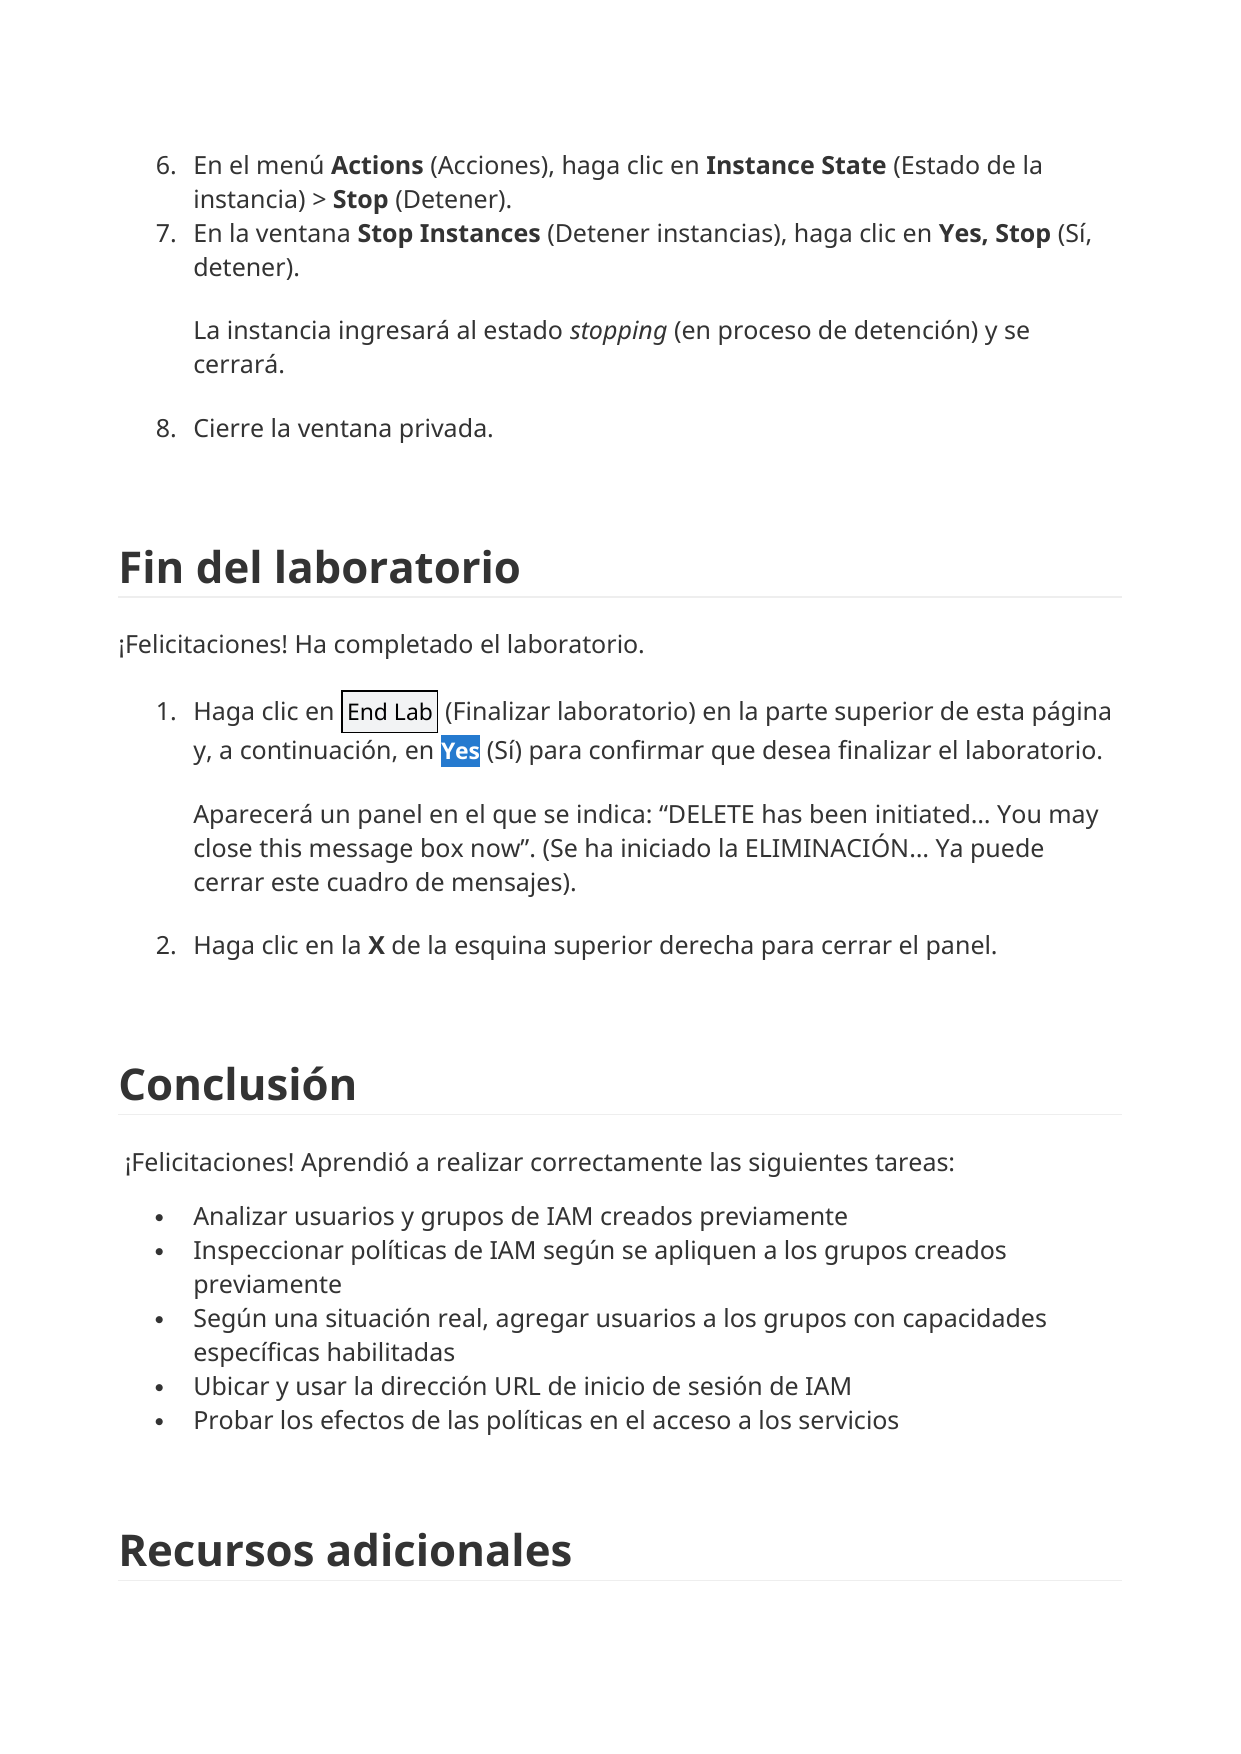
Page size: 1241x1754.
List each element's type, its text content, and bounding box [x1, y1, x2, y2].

text Conclusión [118, 1054, 1122, 1114]
list En la ventana Stop Instances (Detener instancias), haga clic en Yes, Stop (Sí, detener). [156, 216, 1122, 284]
text Fin del laboratorio [118, 537, 1122, 596]
list Haga clic en la X de la esquina superior derecha para cerrar el panel. [156, 928, 1122, 962]
text ¡Felicitaciones! Aprendió a realizar correctamente las siguientes tareas: [118, 1144, 1122, 1178]
list Según una situación real, agregar usuarios a los grupos con capacidades específicas habilitadas [156, 1301, 1122, 1369]
list Analizar usuarios y grupos de IAM creados previamente [156, 1198, 1122, 1232]
list Probar los efectos de las políticas en el acceso a los servicios [156, 1403, 1122, 1437]
text ¡Felicitaciones! Ha completado el laboratorio. [118, 627, 1122, 661]
text Aparecerá un panel en el que se indica: “DELETE has been initiated… You may close this message box now”. (Se ha iniciado la ELIMINACIÓN… Ya puede cerrar este cuadro de mensajes). [193, 796, 1122, 898]
text La instancia ingresará al estado stopping (en proceso de detención) y se cerrará. [193, 313, 1122, 381]
list Cierre la ventana privada. [156, 410, 1122, 444]
text Recursos adicionales [118, 1520, 1122, 1580]
list Inspeccionar políticas de IAM según se apliquen a los grupos creados previamente [156, 1232, 1122, 1301]
list Haga clic en End Lab (Finalizar laboratorio) en la parte superior de esta página y, a continuación, en Yes (Sí) para confirmar que desea finalizar el laboratorio. [156, 690, 1122, 767]
list En el menú Actions (Acciones), haga clic en Instance State (Estado de la instancia) > Stop (Detener). [156, 148, 1122, 216]
list Ubicar y usar la dirección URL de inicio de sesión de IAM [156, 1369, 1122, 1403]
